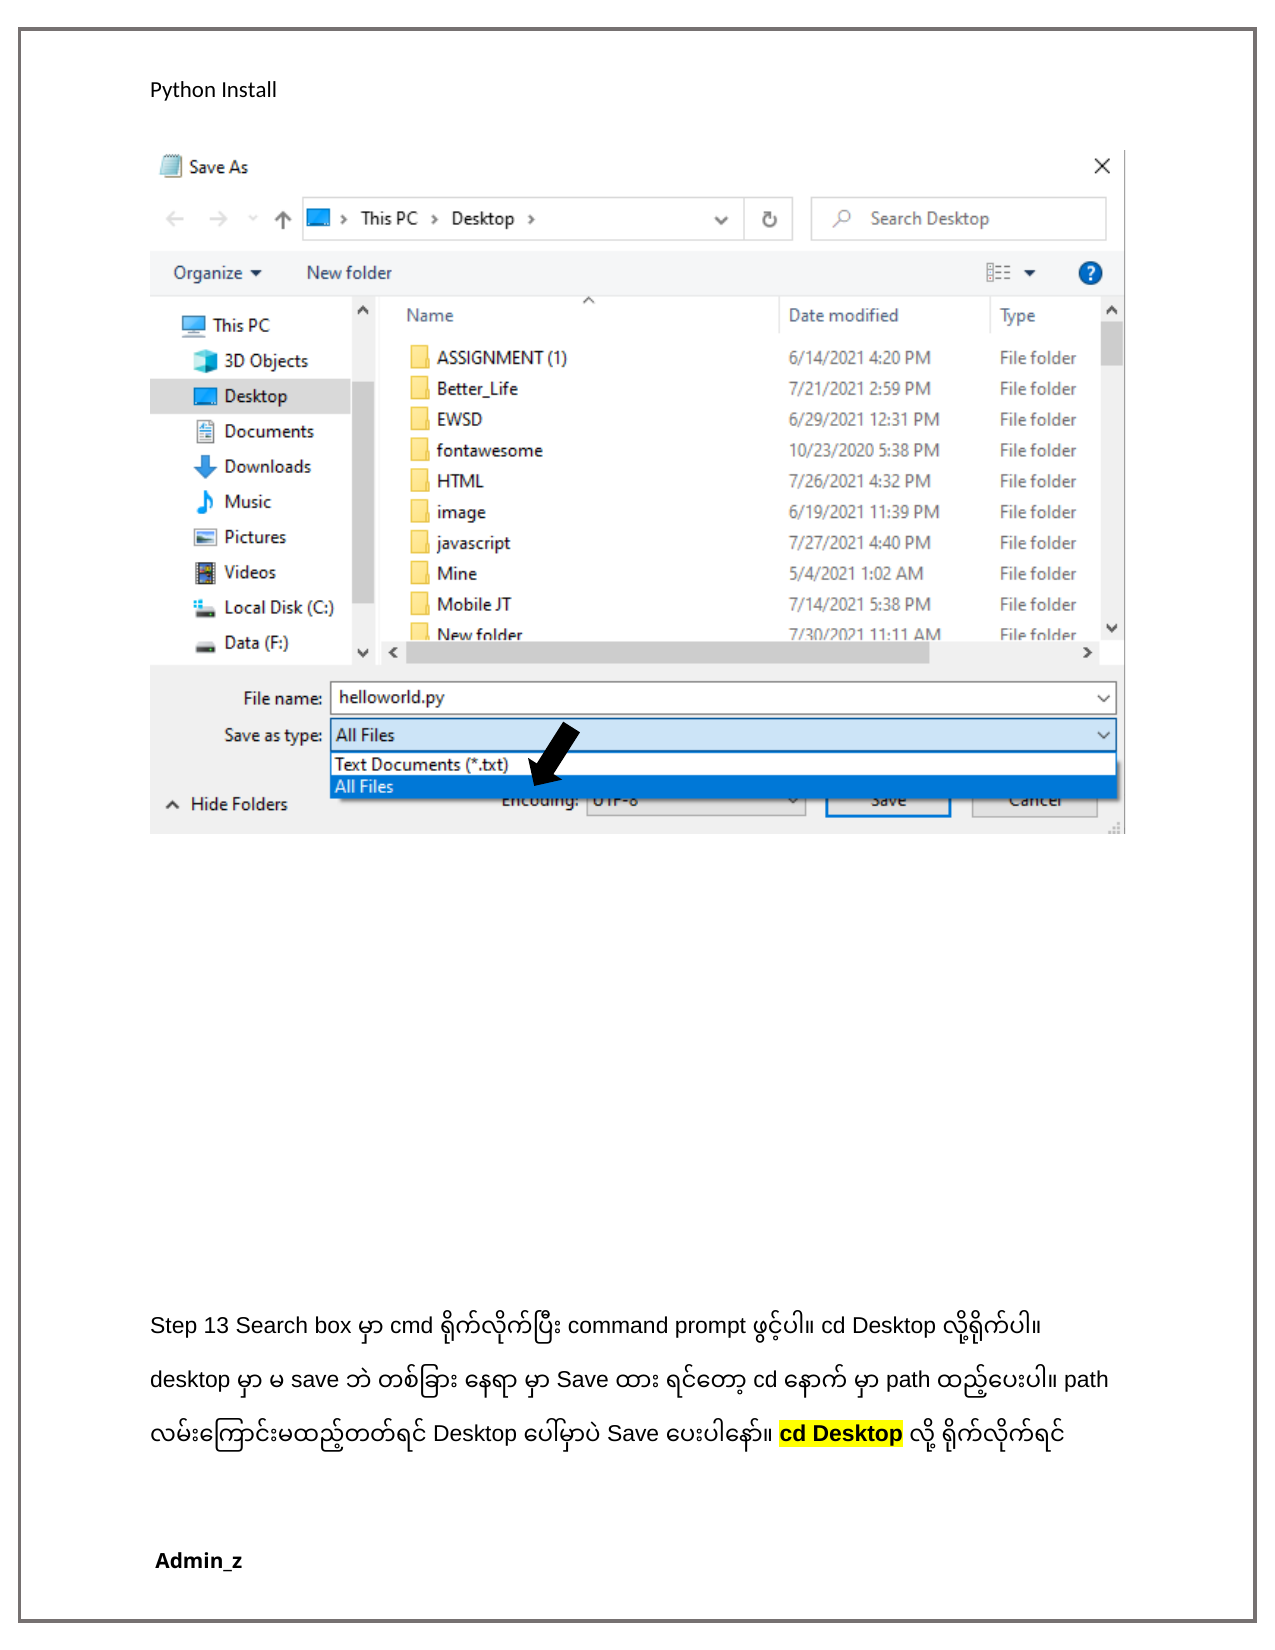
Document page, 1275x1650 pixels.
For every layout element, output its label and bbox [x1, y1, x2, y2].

picture [150, 150, 1125, 834]
text [150, 1303, 1125, 1462]
